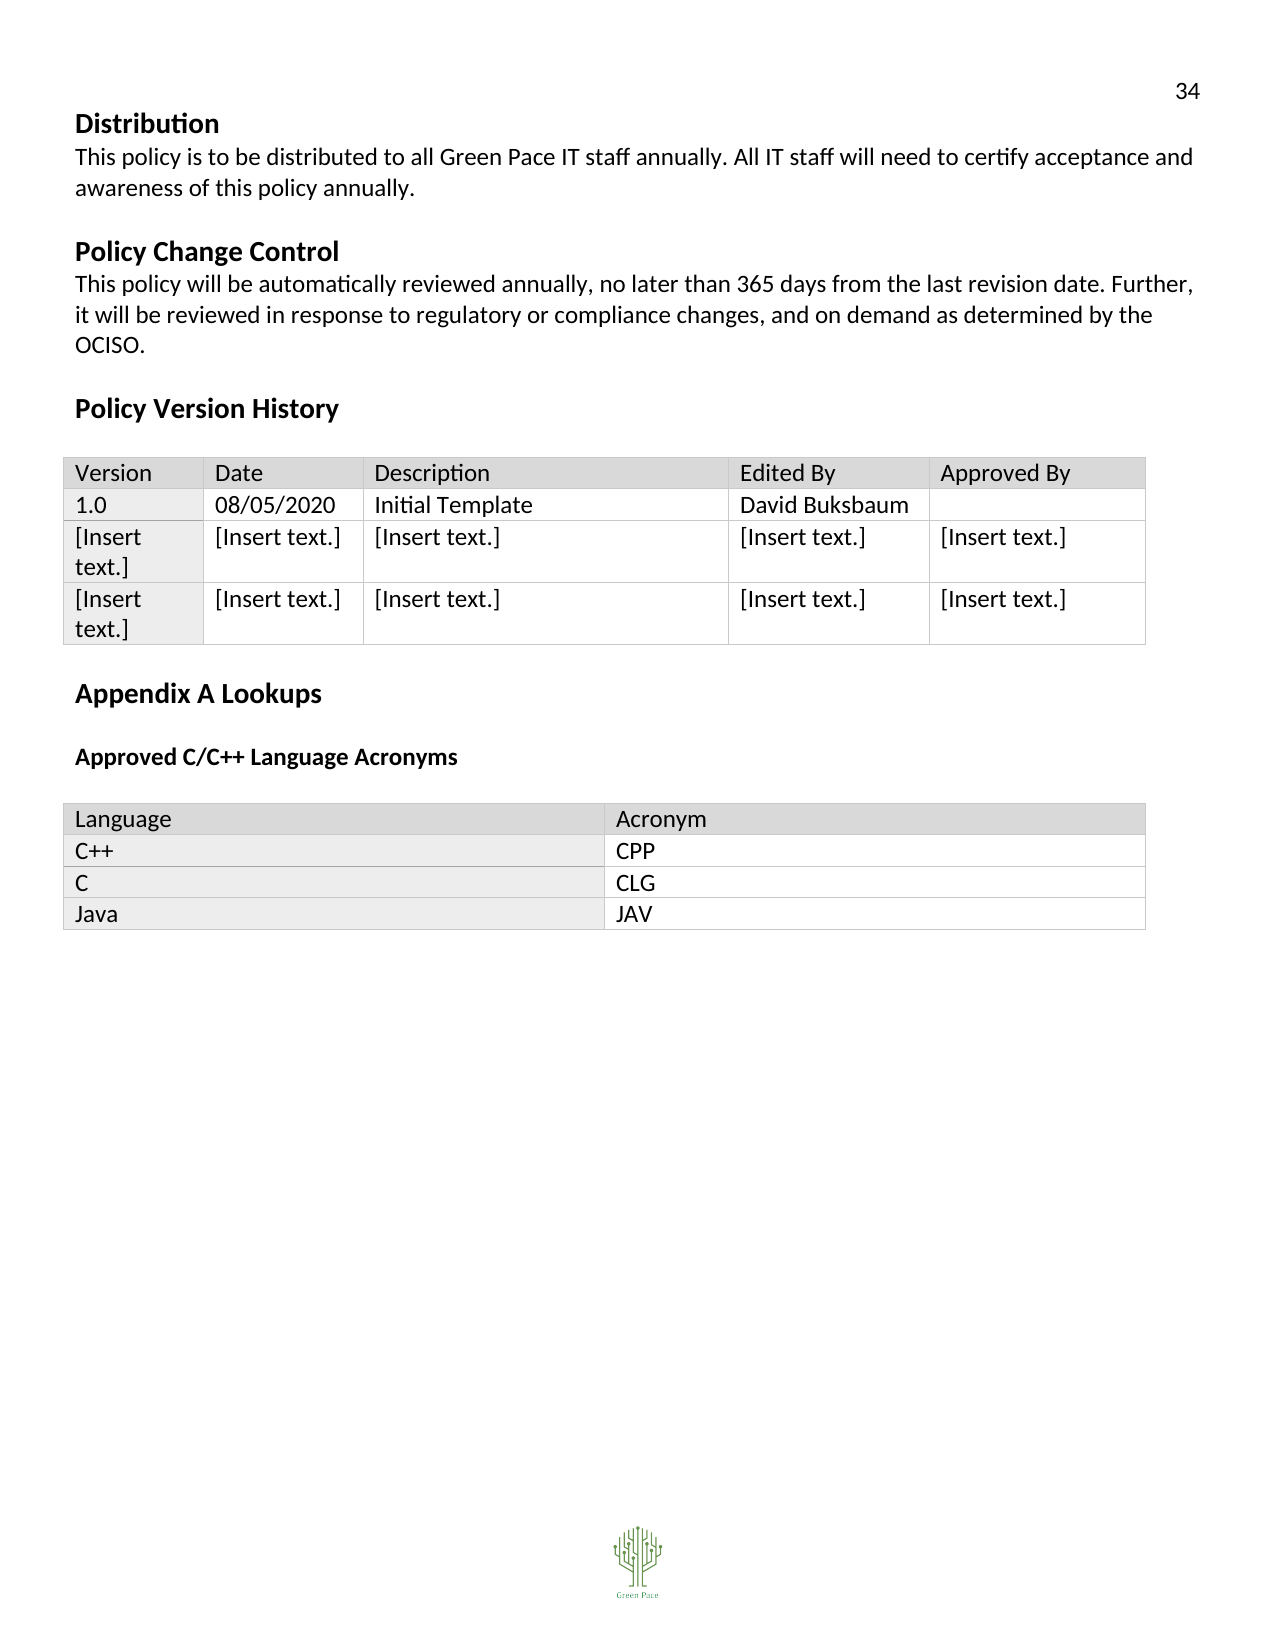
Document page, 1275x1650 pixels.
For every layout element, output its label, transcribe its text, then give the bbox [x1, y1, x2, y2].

subtitle Policy Change Control [75, 233, 1200, 268]
subtitle Appendix A Lookups [75, 675, 1200, 711]
table_cell C++ [64, 835, 604, 866]
text This policy is to be distributed to all Green Pace IT staff annually. All IT staff will need to certify acceptance and awareness of this policy annually. [75, 141, 1200, 202]
picture [605, 1521, 670, 1606]
table_cell [Insert text.] [204, 583, 363, 644]
table_cell Java [64, 898, 604, 929]
table_cell [Insert text.] [729, 583, 929, 644]
table_header Approved By [930, 458, 1145, 488]
table_header Description [364, 458, 728, 488]
subtitle Approved C/C++ Language Acronyms [75, 742, 1200, 772]
table_cell [Insert text.] [64, 521, 203, 582]
table_cell C [64, 867, 604, 897]
table_cell [Insert text.] [930, 583, 1145, 644]
table_cell [Insert text.] [364, 583, 728, 644]
table_cell [Insert text.] [729, 521, 929, 582]
table_cell [Insert text.] [204, 521, 363, 582]
subtitle Policy Version History [75, 390, 1200, 426]
table_header Acronym [605, 804, 1145, 834]
text This policy will be automatically reviewed annually, no later than 365 days from the last revision date. Further, it will be reviewed in response to regulatory or compliance changes, and on demand as determined by the OCISO. [75, 268, 1200, 360]
table_cell 1.0 [64, 489, 203, 520]
table_cell David Buksbaum [729, 489, 929, 520]
table_header Language [64, 804, 604, 834]
table_cell JAV [605, 898, 1145, 929]
table_cell [Insert text.] [64, 583, 203, 644]
table_cell [Insert text.] [930, 521, 1145, 582]
table_cell 08/05/2020 [204, 489, 363, 520]
subtitle Distribution [75, 106, 1200, 141]
table_header Version [64, 458, 203, 488]
table_cell CLG [605, 867, 1145, 897]
table_cell [Insert text.] [364, 521, 728, 582]
table_cell Initial Template [364, 489, 728, 520]
table_cell [930, 489, 1145, 520]
table_header Date [204, 458, 363, 488]
table_header Edited By [729, 458, 929, 488]
table_cell CPP [605, 835, 1145, 866]
